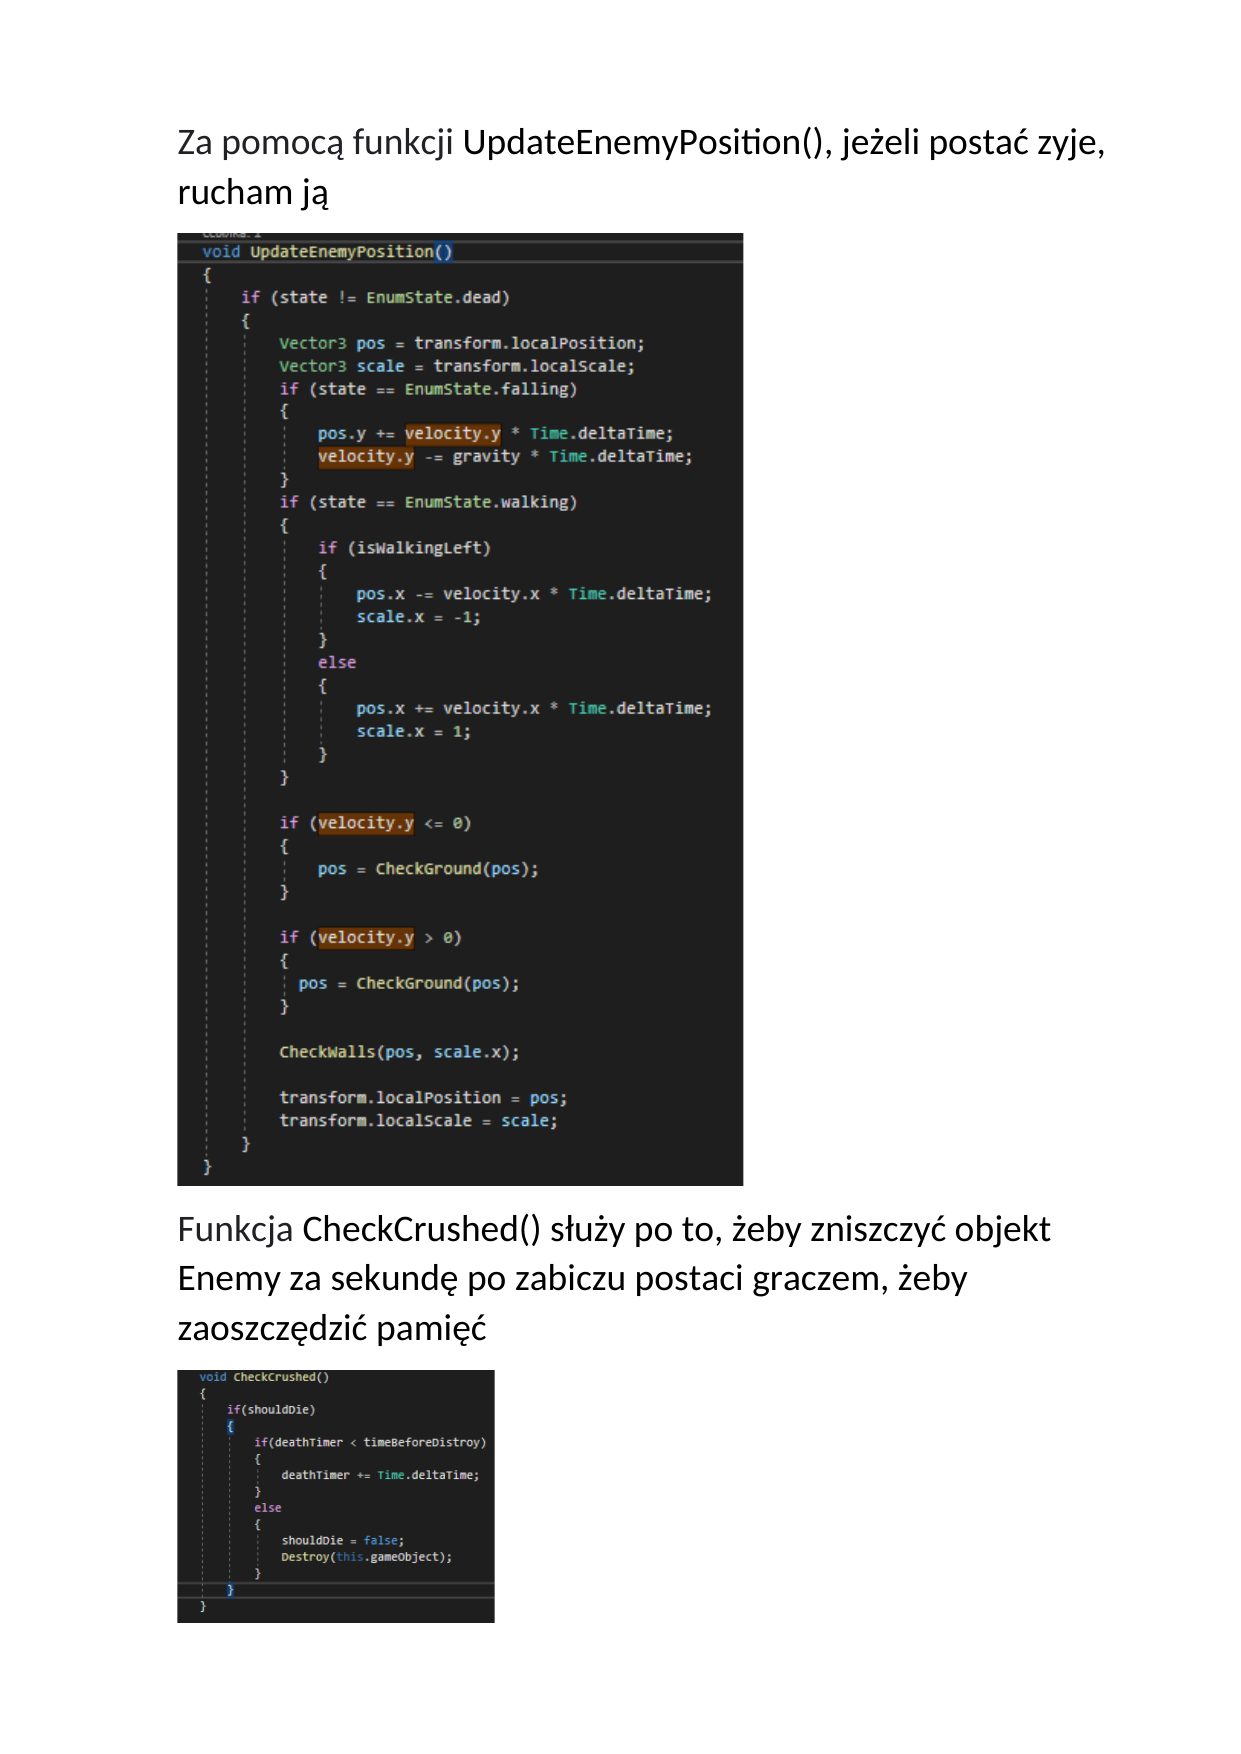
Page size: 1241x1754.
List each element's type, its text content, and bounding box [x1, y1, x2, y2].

text Za pomocą funkcji UpdateEnemyPosition(), jeżeli postać zyje, rucham ją [177, 118, 1152, 213]
picture [177, 233, 744, 1186]
picture [177, 1370, 495, 1623]
text Funkcja CheckCrushed() służy po to, żeby zniszczyć objekt Enemy za sekundę po zabiczu postaci graczem, żeby zaoszczędzić pamięć [177, 1205, 1152, 1350]
